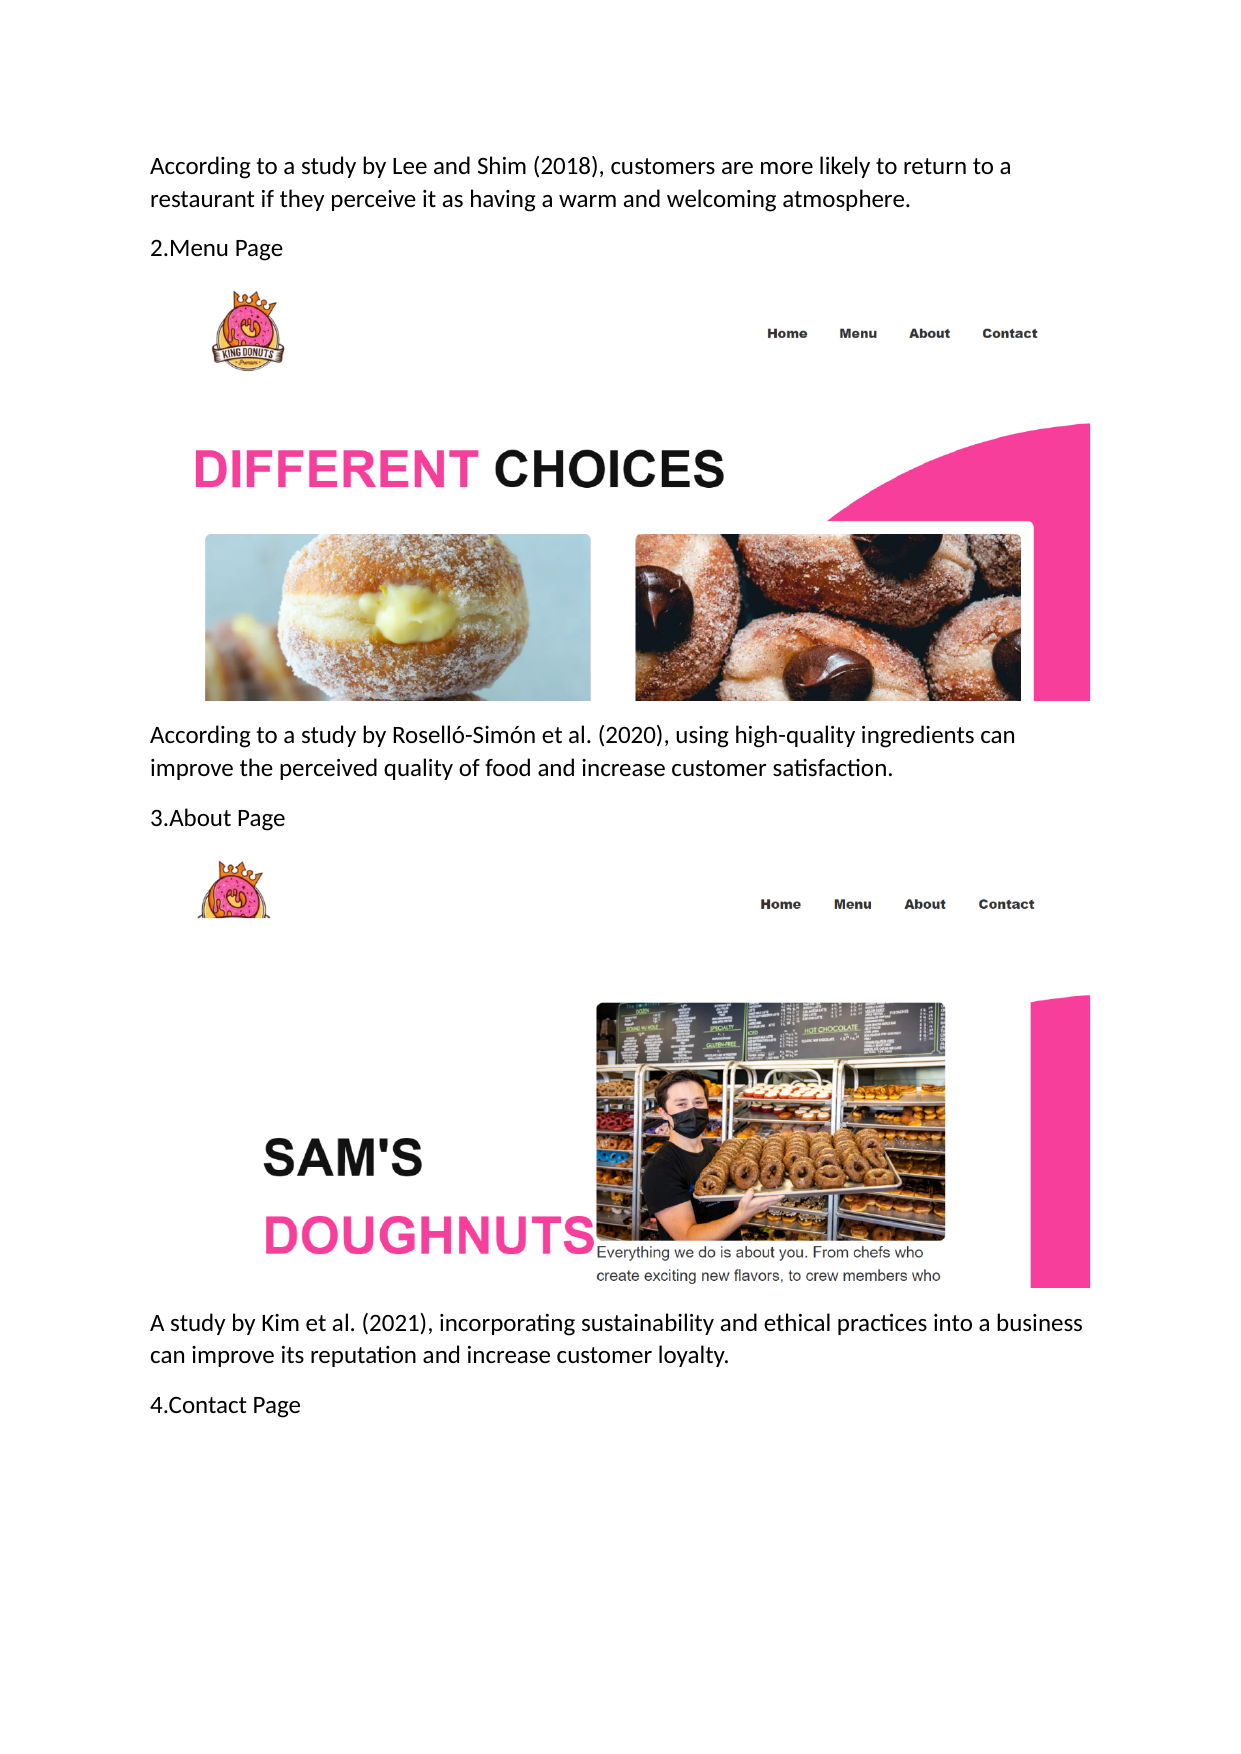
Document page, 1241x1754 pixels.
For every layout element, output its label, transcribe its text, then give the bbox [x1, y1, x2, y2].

text 2.Menu Page [150, 232, 1090, 263]
picture [150, 851, 1091, 1288]
text 3.About Page [150, 802, 1090, 833]
text 4.Contact Page [150, 1389, 1090, 1420]
text According to a study by Roselló-Simón et al. (2020), using high-quality ingredients can improve the perceived quality of food and increase customer satisfaction. [150, 720, 1090, 783]
text According to a study by Lee and Shim (2018), customers are more likely to return to a restaurant if they perceive it as having a warm and welcoming atmosphere. [150, 150, 1090, 213]
picture [150, 282, 1091, 701]
text A study by Kim et al. (2021), incorporating sustainability and ethical practices into a business can improve its reputation and increase customer loyalty. [150, 1307, 1090, 1370]
